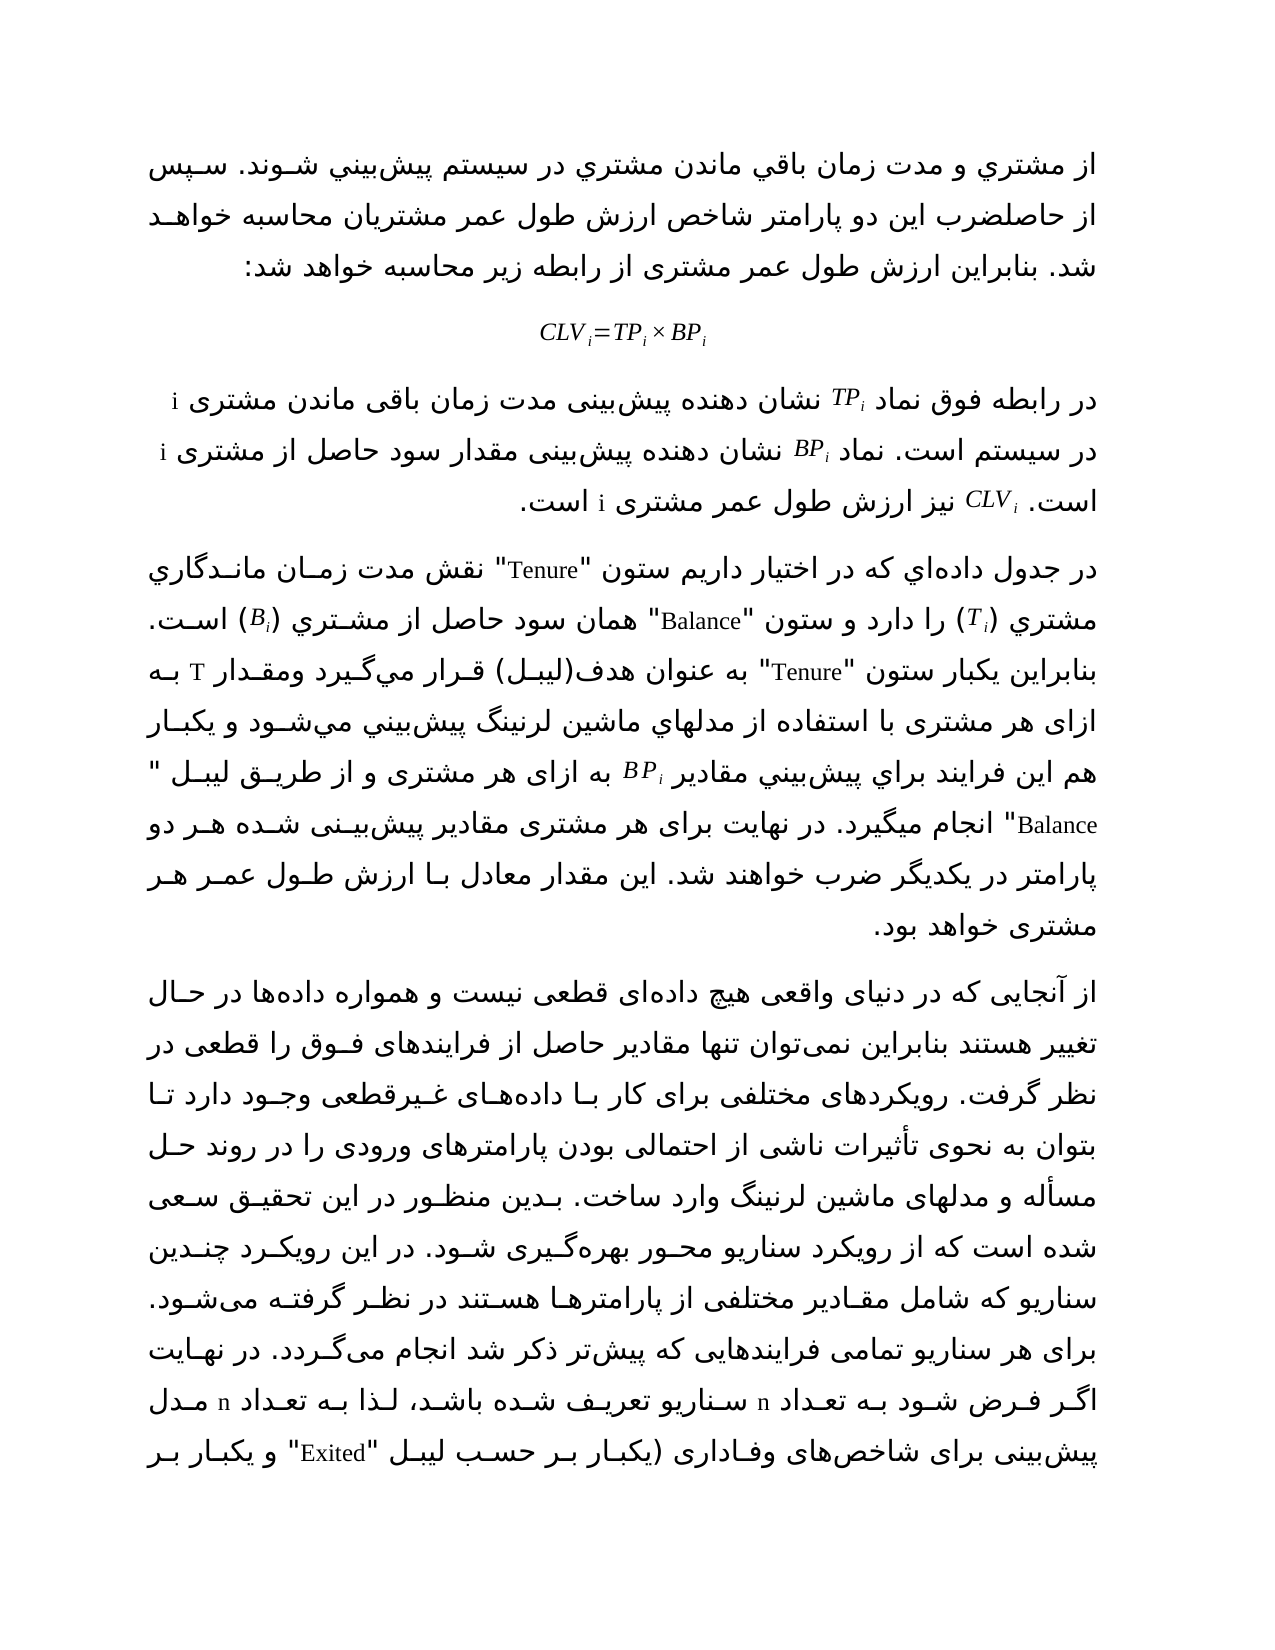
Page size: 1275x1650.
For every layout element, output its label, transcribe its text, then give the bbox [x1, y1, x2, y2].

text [148, 148, 1098, 283]
text در رابطه فوق نماد نشان دهنده پیش‌بینی مدت زمان باقی ماندن مشتری i در سیستم است. نماد نشان دهنده پیش‌بینی مقدار سود حاصل از مشتری i است. نیز ارزش طول عمر مشتری i است. [148, 382, 1098, 518]
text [148, 976, 1098, 1468]
text در جدول داده‌اي كه در اختيار داريم ستون "Tenure" نقش مدت زمان ماندگاري مشتري () را دارد و ستون "Balance" همان سود حاصل از مشتري () است. بنابراين يكبار ستون "Tenure" به عنوان هدف(ليبل) قرار مي‌گيرد ومقدار T به ازای هر مشتری با استفاده از مدلهاي ماشين لرنينگ پيش‌بيني مي‌شود و يكبار هم اين فرايند براي پيش‌بيني مقادیر به ازای هر مشتری و از طریق لیبل "Balance" انجام ميگیرد. در نهایت برای هر مشتری مقادیر پیش‌بینی شده هر دو پارامتر در یکدیگر ضرب خواهند شد. این مقدار معادل با ارزش طول عمر هر مشتری خواهد بود. [148, 552, 1098, 942]
